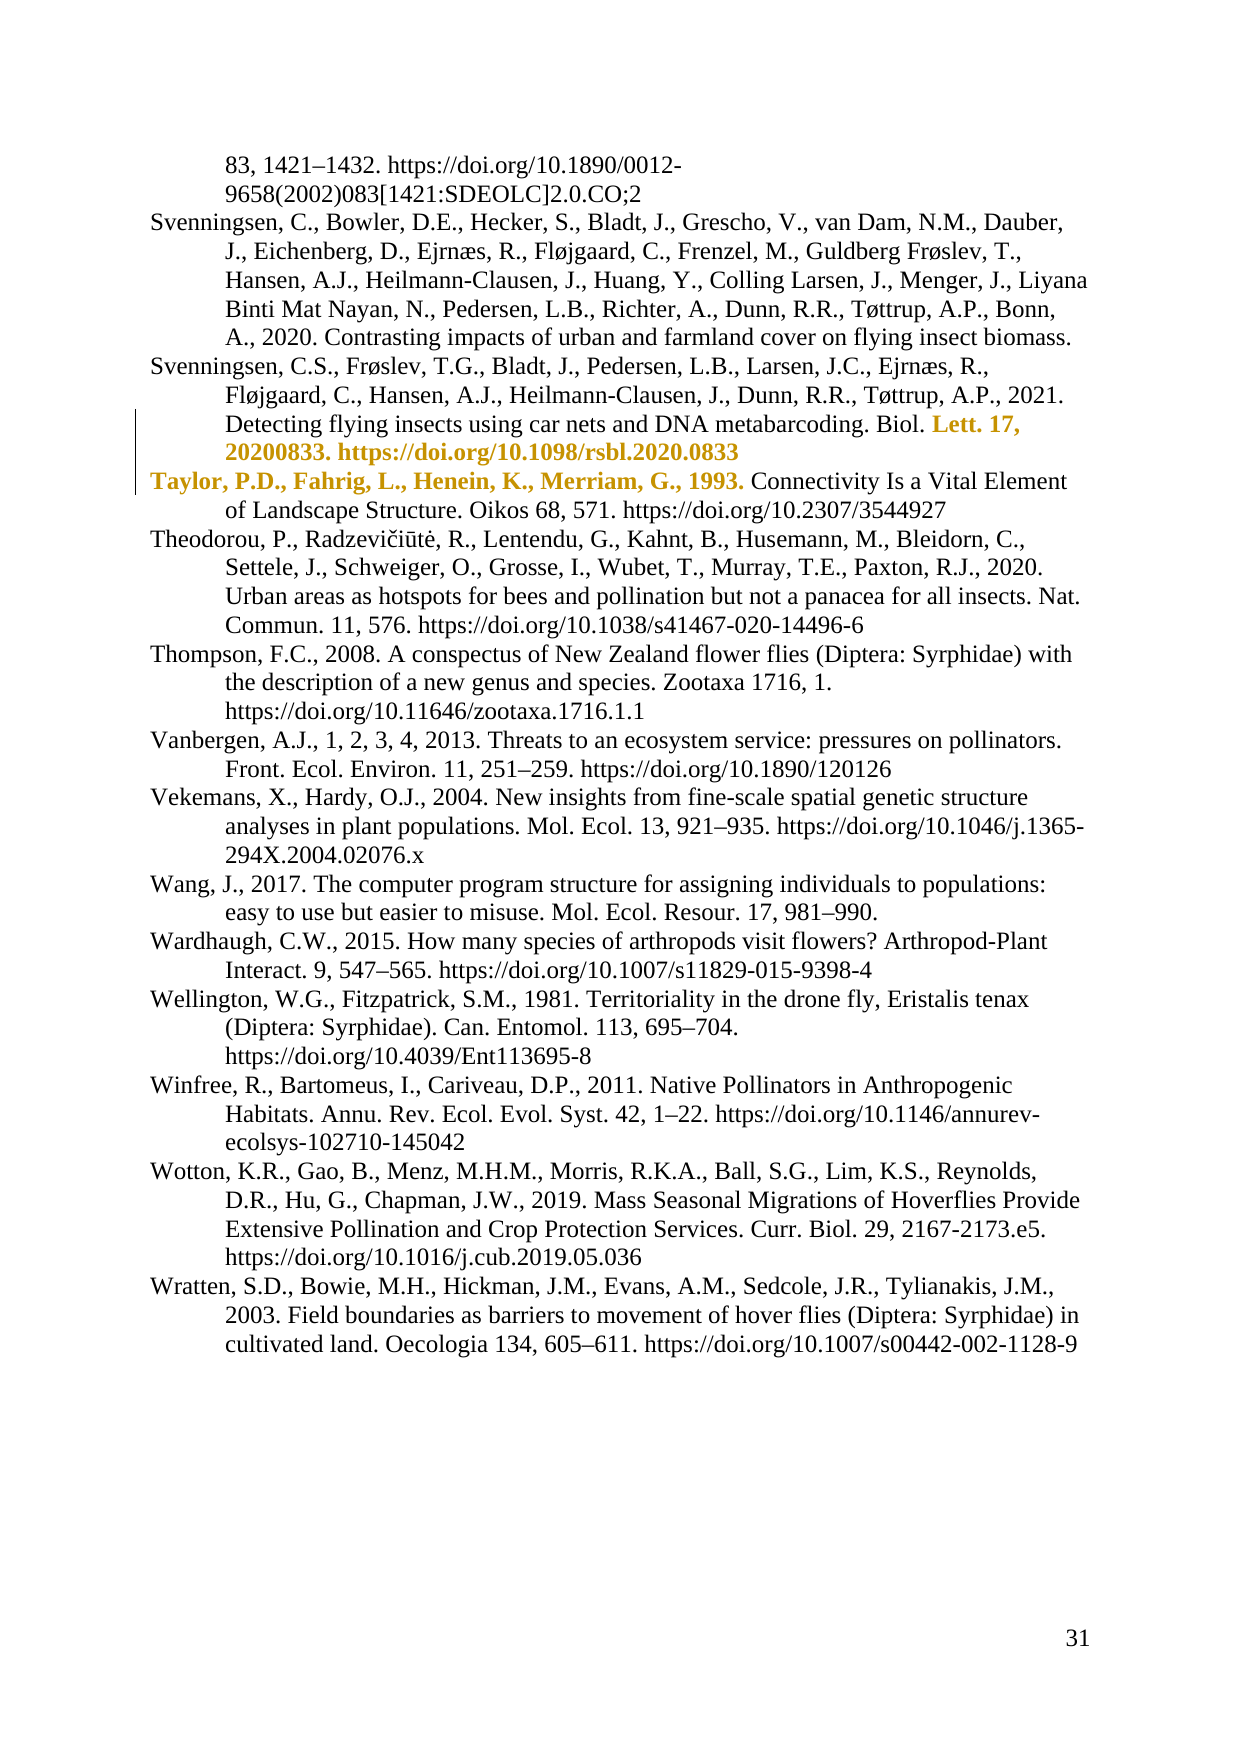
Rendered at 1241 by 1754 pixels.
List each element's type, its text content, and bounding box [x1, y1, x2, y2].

text Vekemans, X., Hardy, O.J., 2004. New insights from fine-scale spatial genetic structure analyses in plant populations. Mol. Ecol. 13, 921–935. https://doi.org/10.1046/j.1365-294X.2004.02076.x [150, 782, 1090, 869]
text Wotton, K.R., Gao, B., Menz, M.H.M., Morris, R.K.A., Ball, S.G., Lim, K.S., Reynolds, D.R., Hu, G., Chapman, J.W., 2019. Mass Seasonal Migrations of Hoverflies Provide Extensive Pollination and Crop Protection Services. Curr. Biol. 29, 2167-2173.e5. https://doi.org/10.1016/j.cub.2019.05.036 [150, 1156, 1090, 1271]
text Taylor, P.D., Fahrig, L., Henein, K., Merriam, G., 1993. Connectivity Is a Vital Element of Landscape Structure. Oikos 68, 571. https://doi.org/10.2307/3544927 [150, 466, 1090, 524]
text Wardhaugh, C.W., 2015. How many species of arthropods visit flowers? Arthropod-Plant Interact. 9, 547–565. https://doi.org/10.1007/s11829-015-9398-4 [150, 926, 1090, 984]
text Wellington, W.G., Fitzpatrick, S.M., 1981. Territoriality in the drone fly, Eristalis tenax (Diptera: Syrphidae). Can. Entomol. 113, 695–704. https://doi.org/10.4039/Ent113695-8 [150, 984, 1090, 1070]
text Winfree, R., Bartomeus, I., Cariveau, D.P., 2011. Native Pollinators in Anthropogenic Habitats. Annu. Rev. Ecol. Evol. Syst. 42, 1–22. https://doi.org/10.1146/annurev-ecolsys-102710-145042 [150, 1070, 1090, 1156]
text Thompson, F.C., 2008. A conspectus of New Zealand flower flies (Diptera: Syrphidae) with the description of a new genus and species. Zootaxa 1716, 1. https://doi.org/10.11646/zootaxa.1716.1.1 [150, 639, 1090, 725]
text Svenningsen, C.S., Frøslev, T.G., Bladt, J., Pedersen, L.B., Larsen, J.C., Ejrnæs, R., Fløjgaard, C., Hansen, A.J., Heilmann-Clausen, J., Dunn, R.R., Tøttrup, A.P., 2021. Detecting flying insects using car nets and DNA metabarcoding. Biol. Lett. 17, 20200833. https://doi.org/10.1098/rsbl.2020.0833 [150, 351, 1090, 466]
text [150, 150, 1090, 207]
text Svenningsen, C., Bowler, D.E., Hecker, S., Bladt, J., Grescho, V., van Dam, N.M., Dauber, J., Eichenberg, D., Ejrnæs, R., Fløjgaard, C., Frenzel, M., Guldberg Frøslev, T., Hansen, A.J., Heilmann-Clausen, J., Huang, Y., Colling Larsen, J., Menger, J., Liyana Binti Mat Nayan, N., Pedersen, L.B., Richter, A., Dunn, R.R., Tøttrup, A.P., Bonn, A., 2020. Contrasting impacts of urban and farmland cover on flying insect biomass. [150, 207, 1090, 351]
text Wratten, S.D., Bowie, M.H., Hickman, J.M., Evans, A.M., Sedcole, J.R., Tylianakis, J.M., 2003. Field boundaries as barriers to movement of hover flies (Diptera: Syrphidae) in cultivated land. Oecologia 134, 605–611. https://doi.org/10.1007/s00442-002-1128-9 [150, 1271, 1090, 1357]
text Vanbergen, A.J., 1, 2, 3, 4, 2013. Threats to an ecosystem service: pressures on pollinators. Front. Ecol. Environ. 11, 251–259. https://doi.org/10.1890/120126 [150, 725, 1090, 782]
text Theodorou, P., Radzevičiūtė, R., Lentendu, G., Kahnt, B., Husemann, M., Bleidorn, C., Settele, J., Schweiger, O., Grosse, I., Wubet, T., Murray, T.E., Paxton, R.J., 2020. Urban areas as hotspots for bees and pollination but not a panacea for all insects. Nat. Commun. 11, 576. https://doi.org/10.1038/s41467-020-14496-6 [150, 524, 1090, 639]
text Wang, J., 2017. The computer program structure for assigning individuals to populations: easy to use but easier to misuse. Mol. Ecol. Resour. 17, 981–990. [150, 869, 1090, 926]
